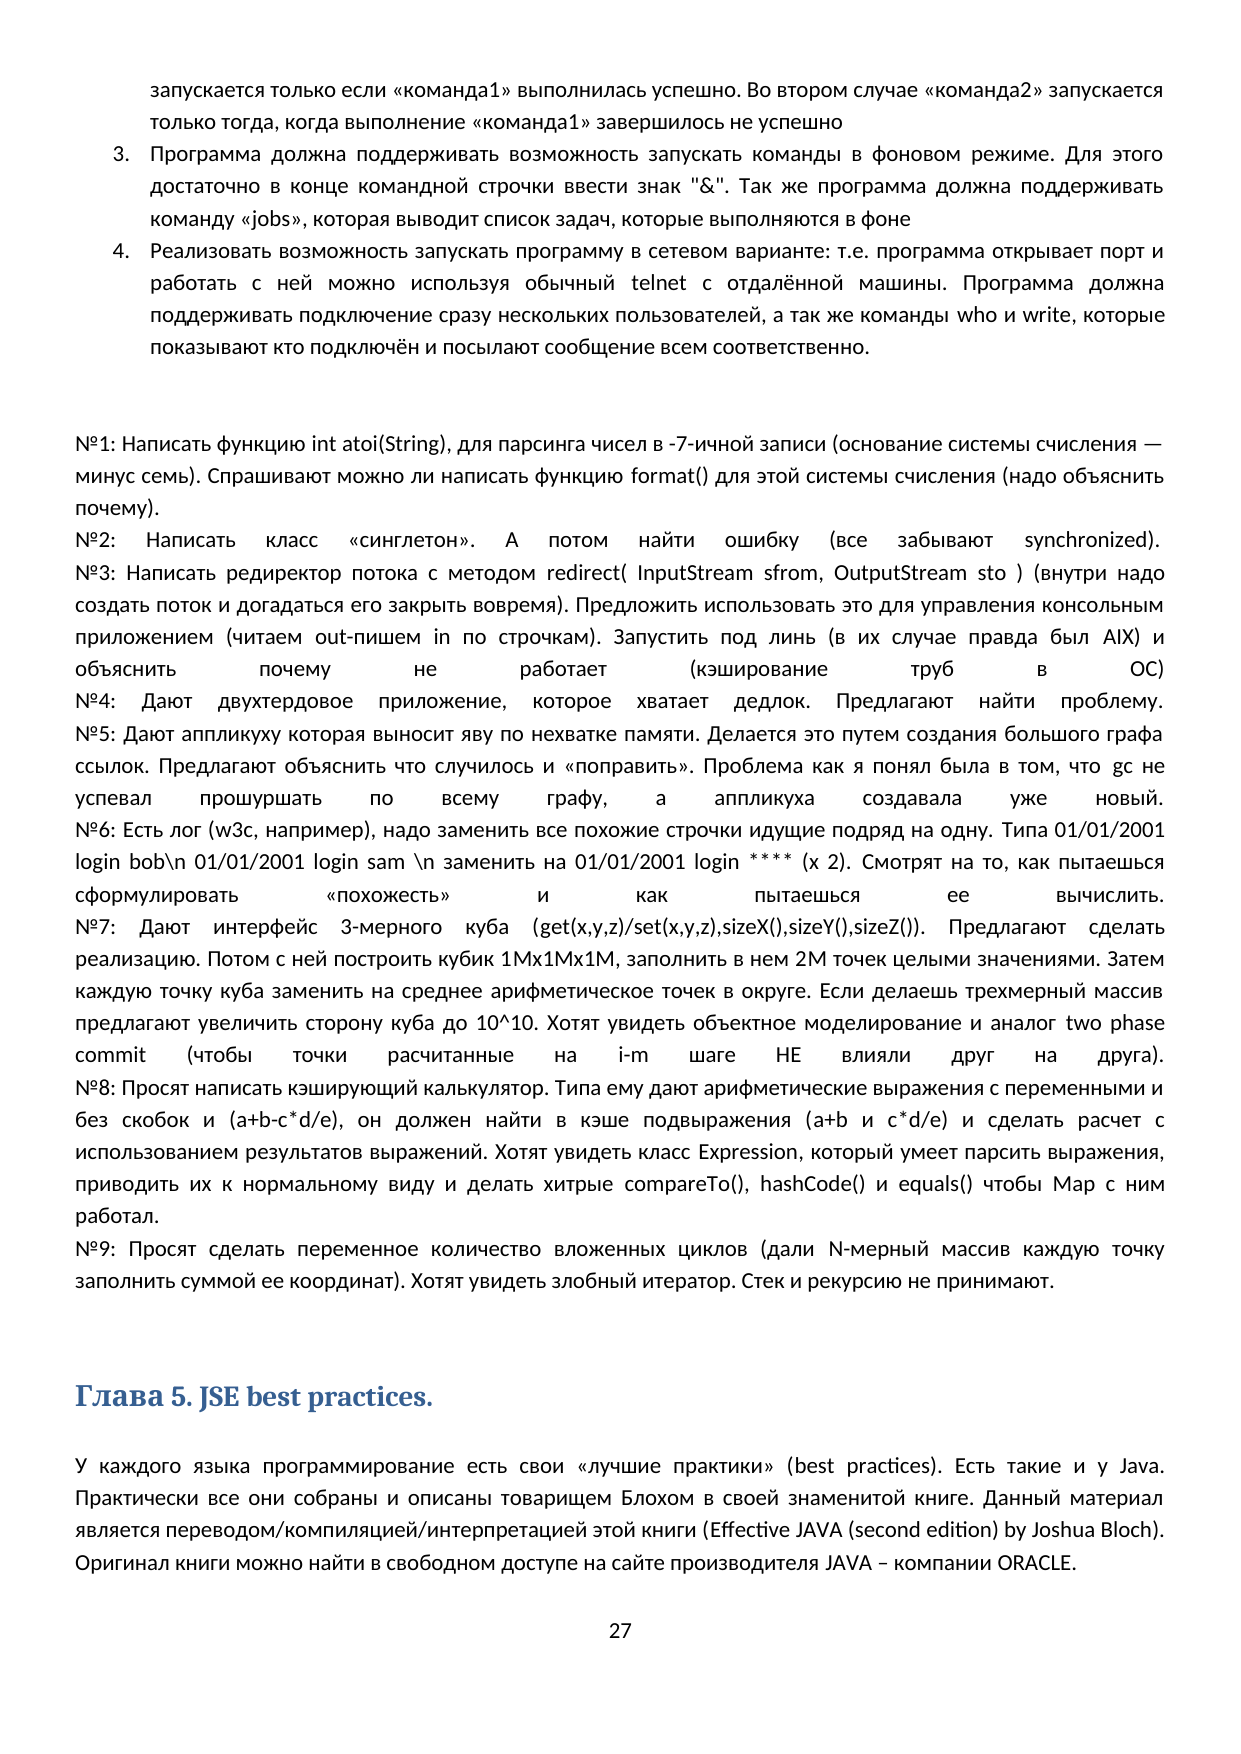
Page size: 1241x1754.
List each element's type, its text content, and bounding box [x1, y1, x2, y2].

list Реализовать возможность запускать программу в сетевом варианте: т.е. программа открывает порт и работать с ней можно используя обычный telnet с отдалённой машины. Программа должна поддерживать подключение сразу нескольких пользователей, а так же команды who и write, которые показывают кто подключён и посылают сообщение всем соответственно. [112, 236, 1165, 361]
subtitle Глава 5. JSE best practices. [75, 1380, 1165, 1414]
text У каждого языка программирование есть свои «лучшие практики» (best practices). Есть такие и у Java. Практически все они собраны и описаны товарищем Блохом в своей знаменитой книге. Данный материал является переводом/компиляцией/интерпретацией этой книги (Effective JAVA (second edition) by Joshua Bloch). Оригинал книги можно найти в свободном доступе на сайте производителя JAVA – компании ORACLE. [75, 1451, 1165, 1576]
text №1: Написать функцию int atoi(String), для парсинга чисел в -7-ичной записи (основание системы счисления — минус семь). Спрашивают можно ли написать функцию format() для этой системы счисления (надо объяснить почему). №2: Написать класс «синглетон». А потом найти ошибку (все забывают synchronized). №3: Написать редиректор потока с методом redirect( InputStream sfrom, OutputStream sto ) (внутри надо создать поток и догадаться его закрыть вовремя). Предложить использовать это для управления консольным приложением (читаем out-пишем in по строчкам). Запустить под линь (в их случае правда был AIX) и объяснить почему не работает (кэширование труб в ОС) №4: Дают двухтердовое приложение, которое хватает дедлок. Предлагают найти проблему. №5: Дают аппликуху которая выносит яву по нехватке памяти. Делается это путем создания большого графа ссылок. Предлагают объяснить что случилось и «поправить». Проблема как я понял была в том, что gc не успевал прошуршать по всему графу, а аппликуха создавала уже новый. №6: Есть лог (w3c, например), надо заменить все похожие строчки идущие подряд на одну. Типа 01/01/2001 login bob\n 01/01/2001 login sam \n заменить на 01/01/2001 login **** (x 2). Смотрят на то, как пытаешься сформулировать «похожесть» и как пытаешься ее вычислить. №7: Дают интерфейс 3-мерного куба (get(x,y,z)/set(x,y,z),sizeX(),sizeY(),sizeZ()). Предлагают сделать реализацию. Потом с ней построить кубик 1Mx1Mx1M, заполнить в нем 2M точек целыми значениями. Затем каждую точку куба заменить на среднее арифметическое точек в округе. Если делаешь трехмерный массив предлагают увеличить сторону куба до 10^10. Хотят увидеть объектное моделирование и аналог two phase commit (чтобы точки расчитанные на i-m шаге НЕ влияли друг на друга). №8: Просят написать кэширующий калькулятор. Типа ему дают арифметические выражения с переменными и без скобок и (a+b-c*d/e), он должен найти в кэше подвыражения (a+b и c*d/e) и сделать расчет с использованием результатов выражений. Хотят увидеть класс Expression, который умеет парсить выражения, приводить их к нормальному виду и делать хитрые compareTo(), hashCode() и equals() чтобы Map с ним работал. №9: Просят сделать переменное количество вложенных циклов (дали N-мерный массив каждую точку заполнить суммой ее координат). Хотят увидеть злобный итератор. Стек и рекурсию не принимают. [75, 429, 1165, 1294]
list Программа должна поддерживать возможность запускать команды в фоновом режиме. Для этого достаточно в конце командной строчки ввести знак "&". Так же программа должна поддерживать команду «jobs», которая выводит список задач, которые выполняются в фоне [112, 139, 1165, 232]
